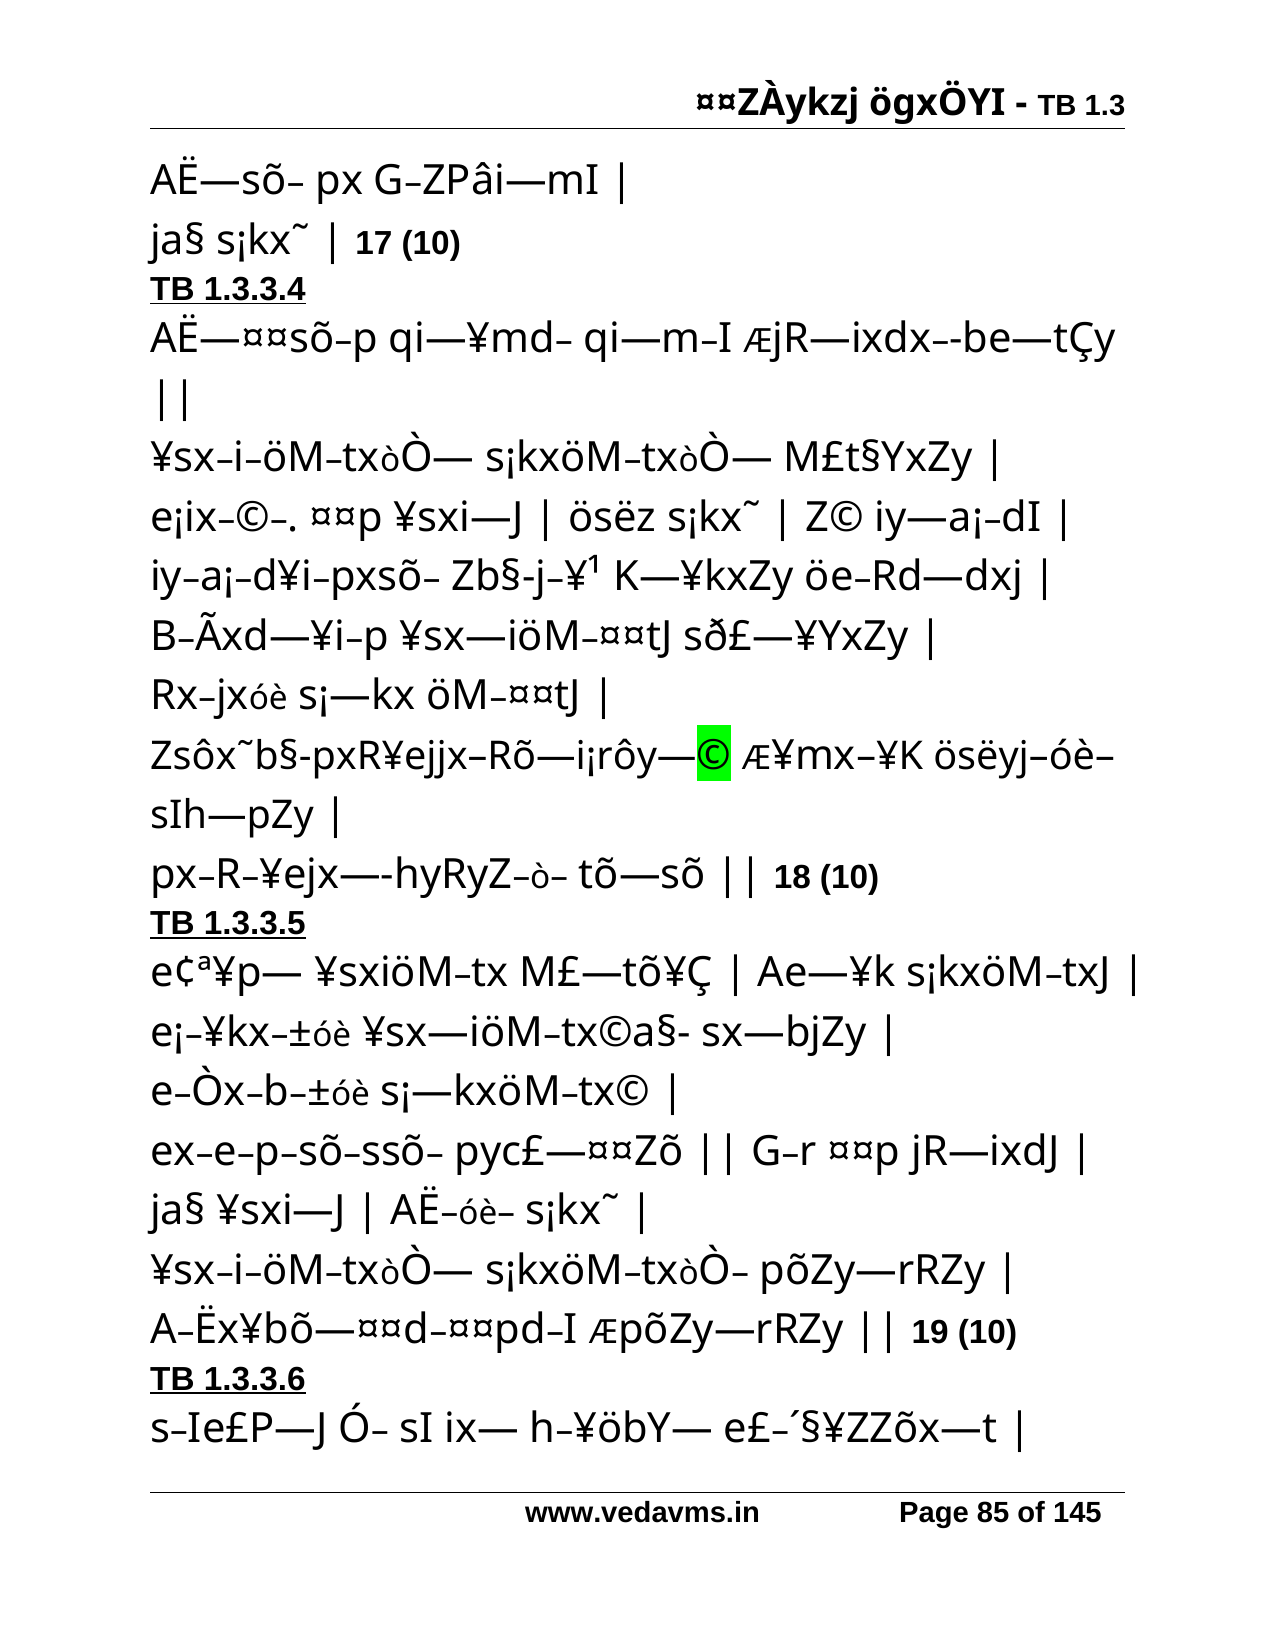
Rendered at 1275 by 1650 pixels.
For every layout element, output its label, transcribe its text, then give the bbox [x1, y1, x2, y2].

text A–Ëx¥bõ—¤¤d–¤¤pd–I ÆpõZy—rRZy || 19 (10) [150, 1299, 1154, 1356]
text TB 1.3.3.6 [150, 1359, 1154, 1397]
text AË—sõ– px G–ZPâi—mI | [150, 150, 1154, 207]
text iy–a¡–d¥i–pxsõ– Zb§-j–¥¹ K—¥kxZy öe–Rd—dxj | [150, 546, 1154, 603]
text B–Ãxd—¥i–p ¥sx—iöM–¤¤tJ sð£—¥YxZy | [150, 606, 1154, 662]
text ¥sx–i–öM–txòÒ— s¡kxöM–txòÒ— M£t§YxZy | [150, 427, 1154, 483]
text ja§ ¥sxi—J | AË–óè– s¡kx˜ | [150, 1180, 1154, 1237]
text Zsôx˜b§-pxR¥ejjx–Rõ—i¡rôy—© Æ¥mx–¥K ösëyj–óè– sIh—pZy | [150, 725, 1154, 841]
text ex–e–p–sõ–ssõ– pyc£—¤¤Zõ || G–r ¤¤p jR—ixdJ | [150, 1121, 1154, 1177]
text px–R–¥ejx—-hyRyZ–ò– tõ—sõ || 18 (10) [150, 844, 1154, 901]
text e¢ª¥p— ¥sxiöM–tx M£—tõ¥Ç | Ae—¥k s¡kxöM–txJ | [150, 942, 1154, 999]
text e¡–¥kx–±óè ¥sx—iöM–tx©a§- sx—bjZy | e–Òx–b–±óè s¡—kxöM–tx© | [150, 1001, 1154, 1118]
text ¥sx–i–öM–txòÒ— s¡kxöM–txòÒ– põZy—rRZy | [150, 1240, 1154, 1297]
text AË—¤¤sõ–p qi—¥md– qi—m–I ÆjR—ixdx–-be—tÇy || [150, 308, 1154, 424]
text TB 1.3.3.4 [150, 269, 1154, 308]
text e¡ix–©–. ¤¤p ¥sxi—J | ösëz s¡kx˜ | Z© iy—a¡–dI | [150, 486, 1154, 543]
text s–Ie£P—J Ó– sI ix— h–¥öbY— e£–´§¥ZZõx—t | [150, 1397, 1154, 1454]
text Rx–jxóè s¡—kx öM–¤¤tJ | [150, 665, 1154, 722]
text ja§ s¡kx˜ | 17 (10) [150, 209, 1154, 266]
text TB 1.3.3.5 [150, 903, 1154, 942]
